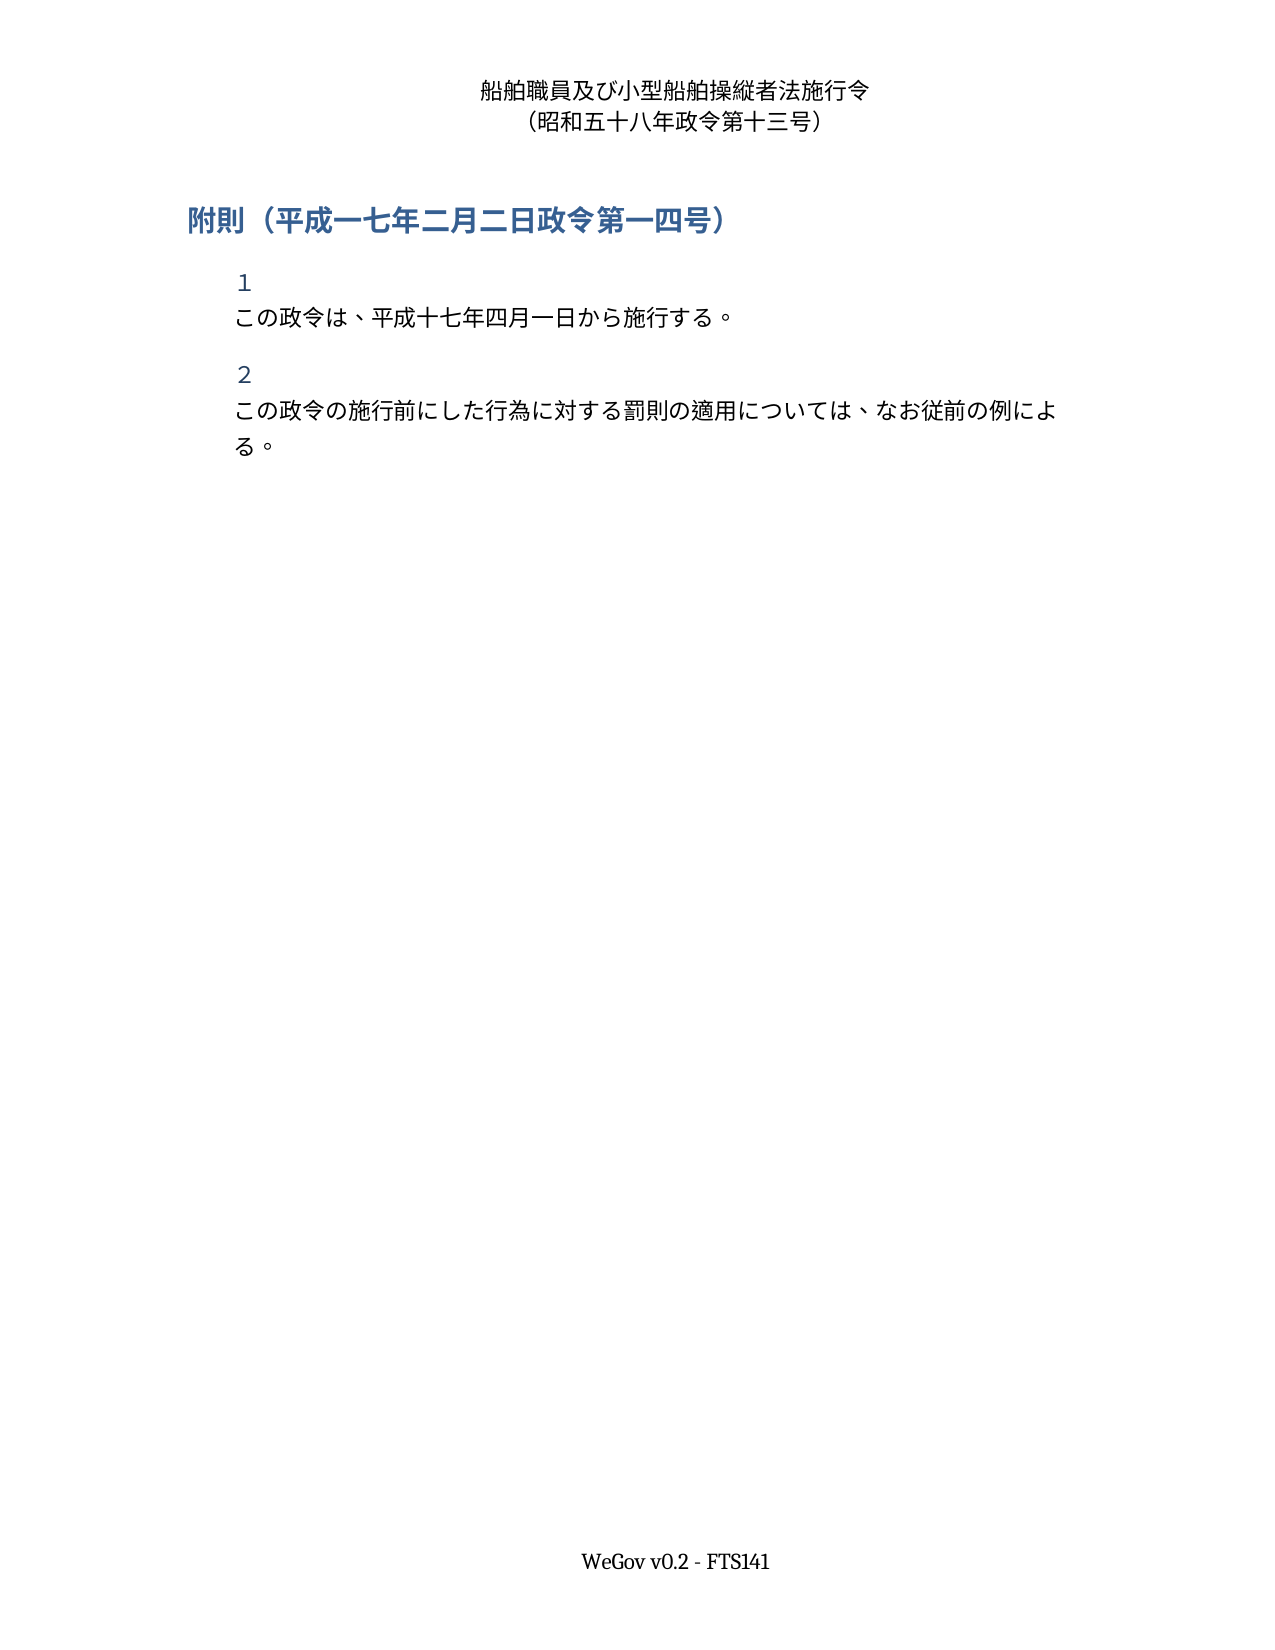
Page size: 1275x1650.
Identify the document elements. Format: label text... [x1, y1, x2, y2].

subtitle ２ [233, 359, 1087, 390]
subtitle １ [233, 266, 1087, 298]
text この政令の施行前にした行為に対する罰則の適用については、なお従前の例による。 [233, 395, 1087, 462]
subtitle 附則（平成一七年二月二日政令第一四号） [187, 200, 1087, 240]
text この政令は、平成十七年四月一日から施行する。 [233, 302, 1087, 334]
